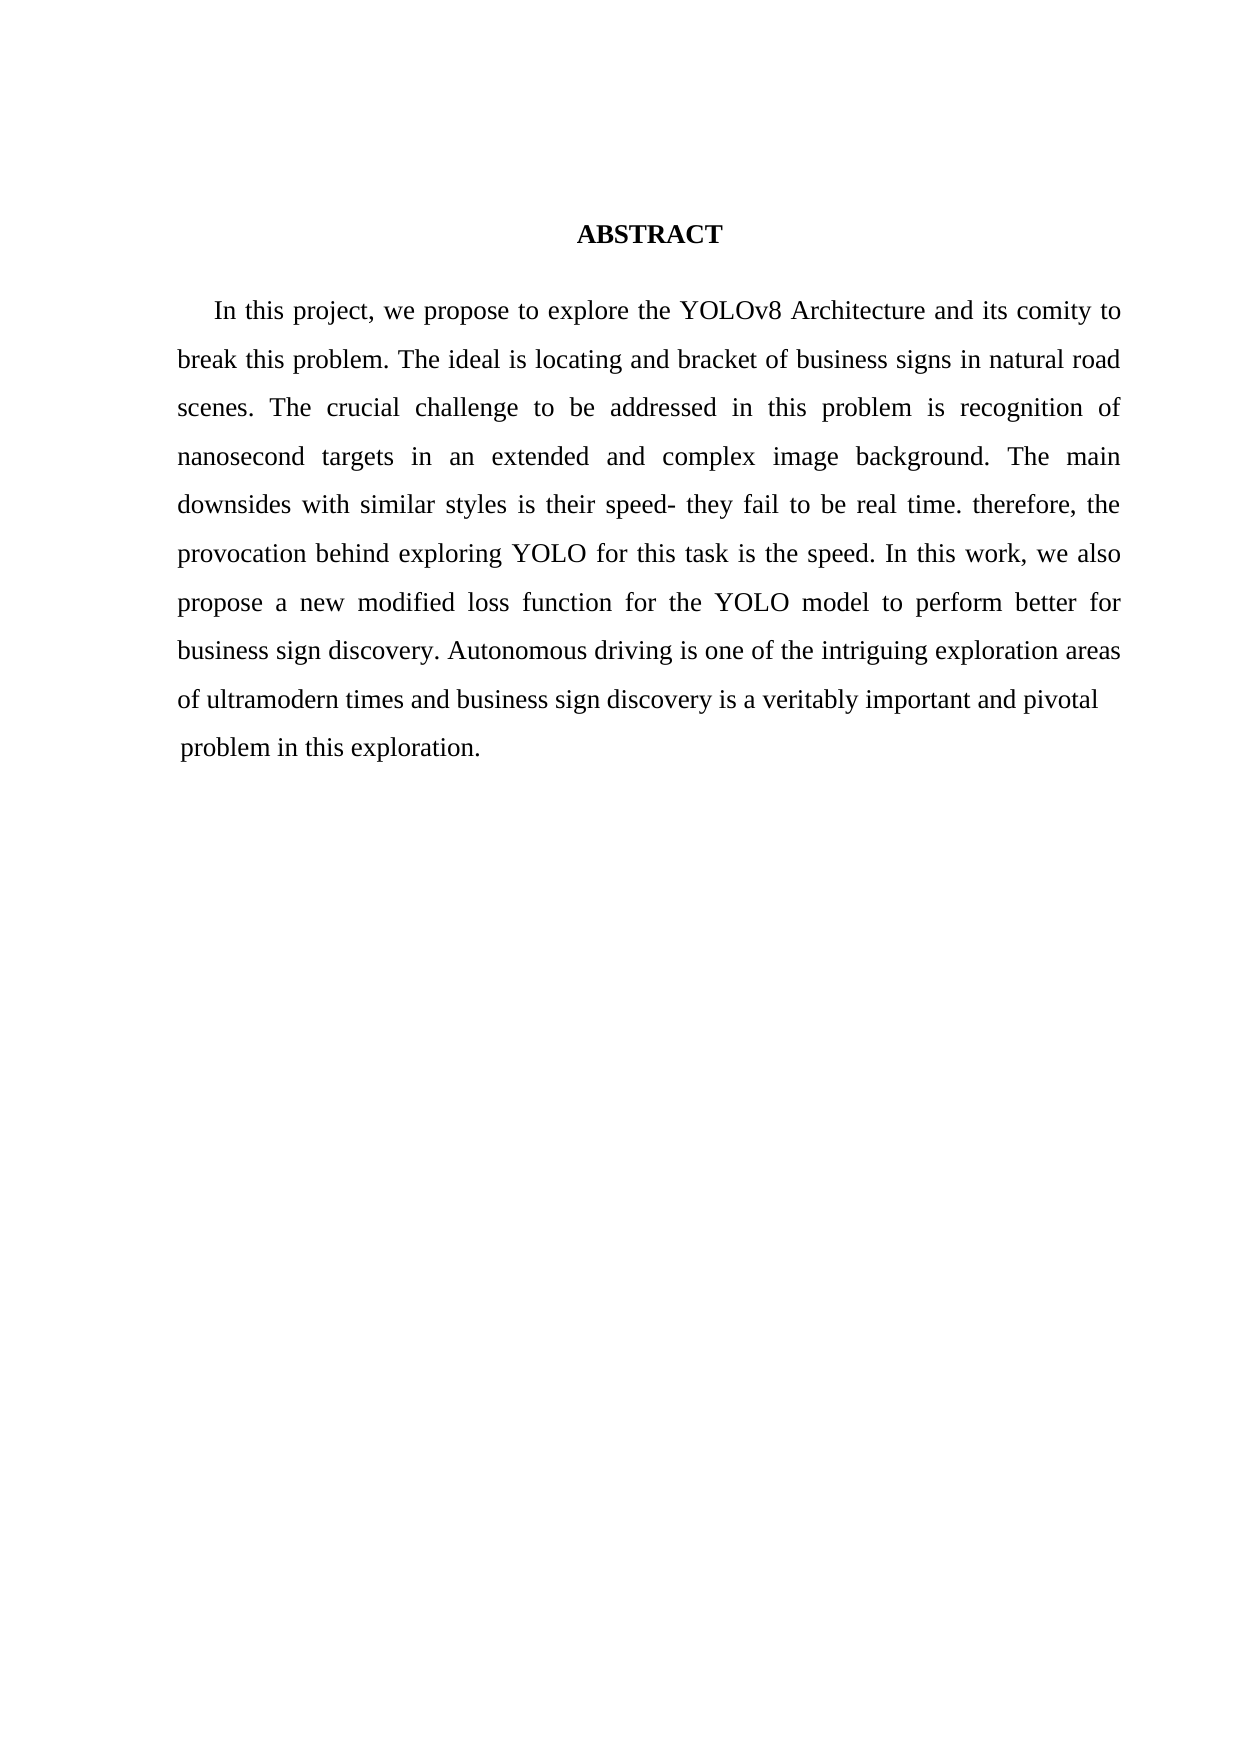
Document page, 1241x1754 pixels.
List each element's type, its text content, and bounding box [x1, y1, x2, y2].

text problem in this exploration. [167, 731, 1122, 762]
text In this project, we propose to explore the YOLOv8 Architecture and its comity to break this problem. The ideal is locating and bracket of business signs in natural road scenes. The crucial challenge to be addressed in this problem is recognition of nanosecond targets in an extended and complex image background. The main downsides with similar styles is their speed- they fail to be real time. therefore, the provocation behind exploring YOLO for this task is the speed. In this work, we also propose a new modified loss function for the YOLO model to perform better for business sign discovery. Autonomous driving is one of the intriguing exploration areas of ultramodern times and business sign discovery is a veritably important and pivotal [177, 294, 1122, 714]
subtitle ABSTRACT [214, 218, 1086, 249]
